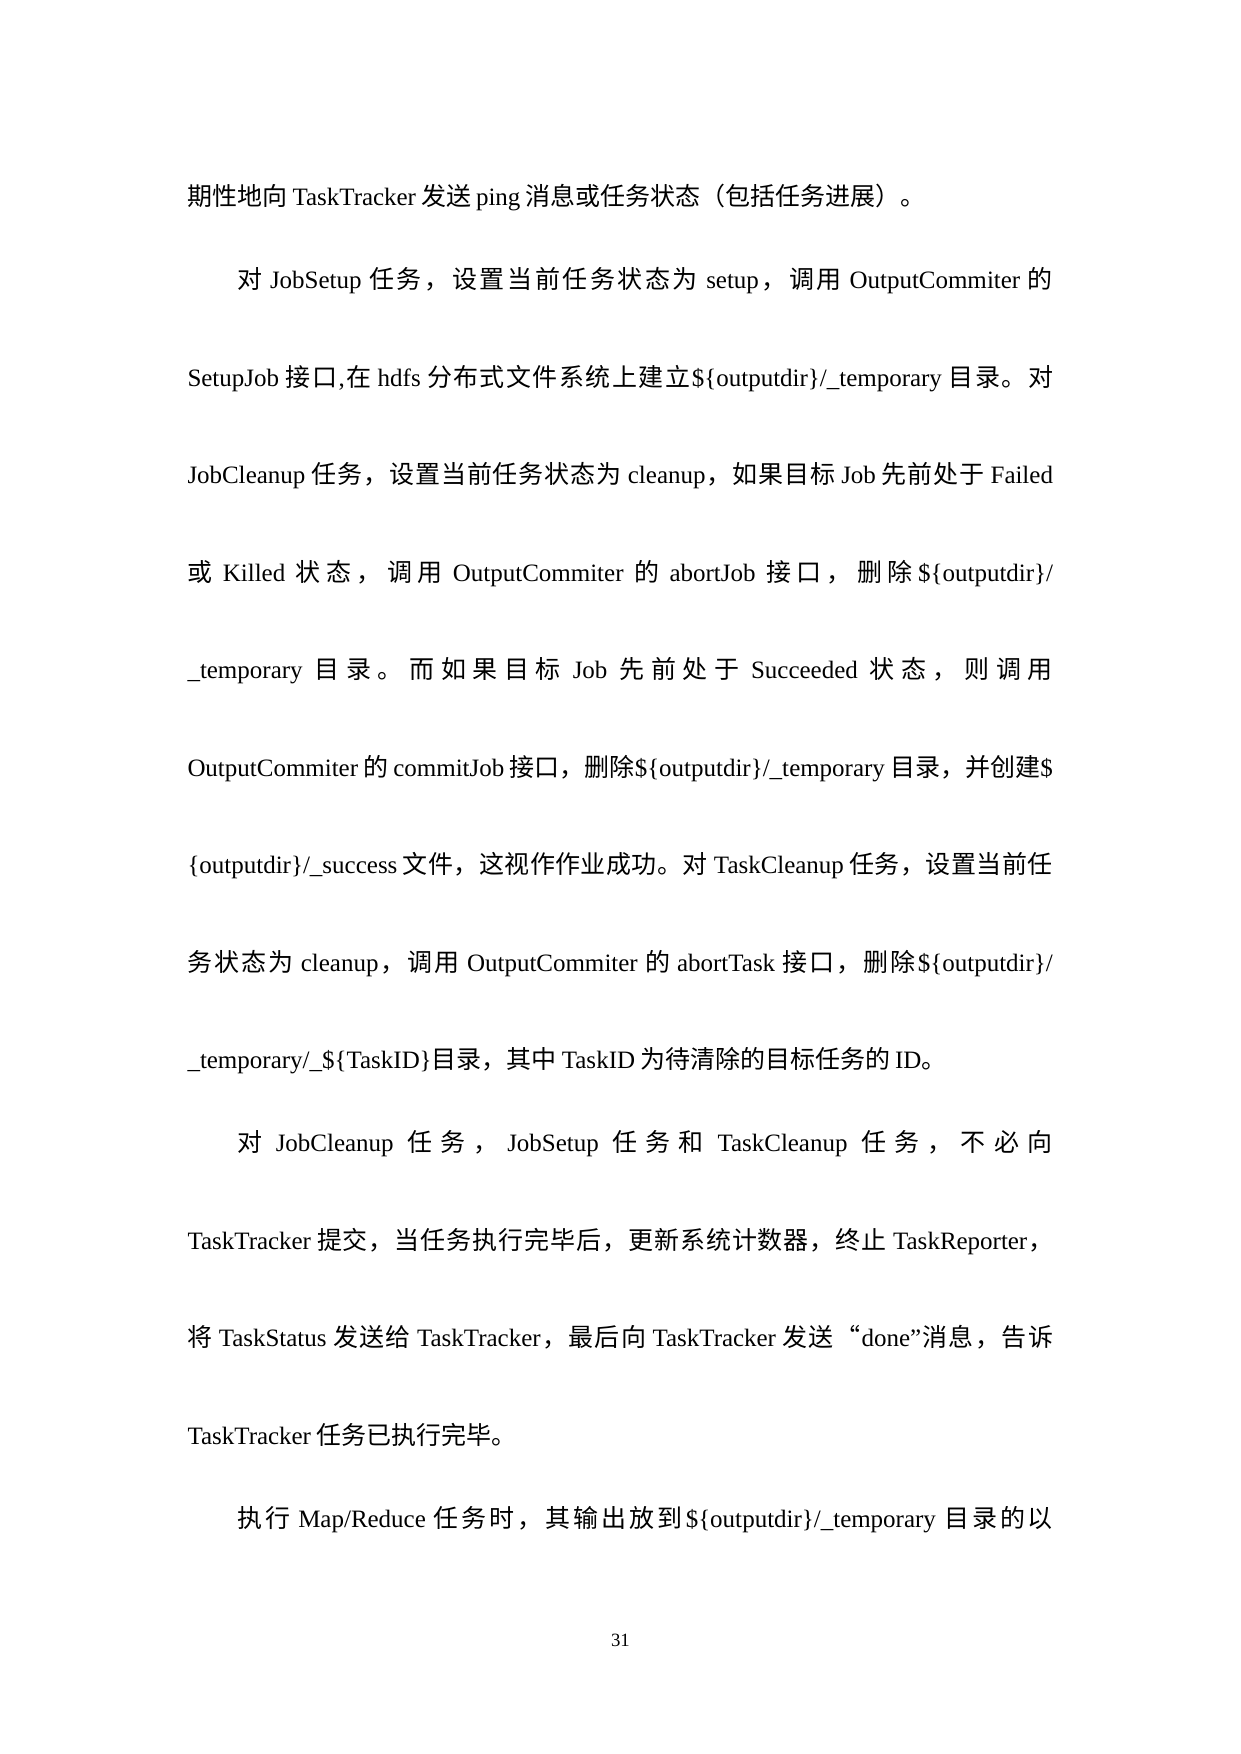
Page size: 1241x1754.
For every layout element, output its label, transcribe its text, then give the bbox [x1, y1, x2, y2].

text 对JobCleanup任务，JobSetup任务和TaskCleanup任务，不必向TaskTracker提交，当任务执行完毕后，更新系统计数器，终止TaskReporter，将TaskStatus发送给TaskTracker，最后向TaskTracker发送“done”消息，告诉TaskTracker任务已执行完毕。 [187, 1108, 1053, 1466]
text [187, 162, 1053, 227]
text 对JobSetup任务，设置当前任务状态为setup，调用OutputCommiter的SetupJob接口,在hdfs分布式文件系统上建立${outputdir}/_temporary目录。对JobCleanup任务，设置当前任务状态为cleanup，如果目标Job先前处于Failed或Killed状态，调用OutputCommiter的abortJob接口，删除${outputdir}/_temporary目录。而如果目标Job先前处于Succeeded状态，则调用OutputCommiter的commitJob接口，删除${outputdir}/_temporary目录，并创建${outputdir}/_success文件，这视作作业成功。对TaskCleanup任务，设置当前任务状态为cleanup，调用OutputCommiter的abortTask接口，删除${outputdir}/_temporary/_${TaskID}目录，其中TaskID为待清除的目标任务的ID。 [187, 245, 1053, 1090]
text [187, 1484, 1053, 1549]
